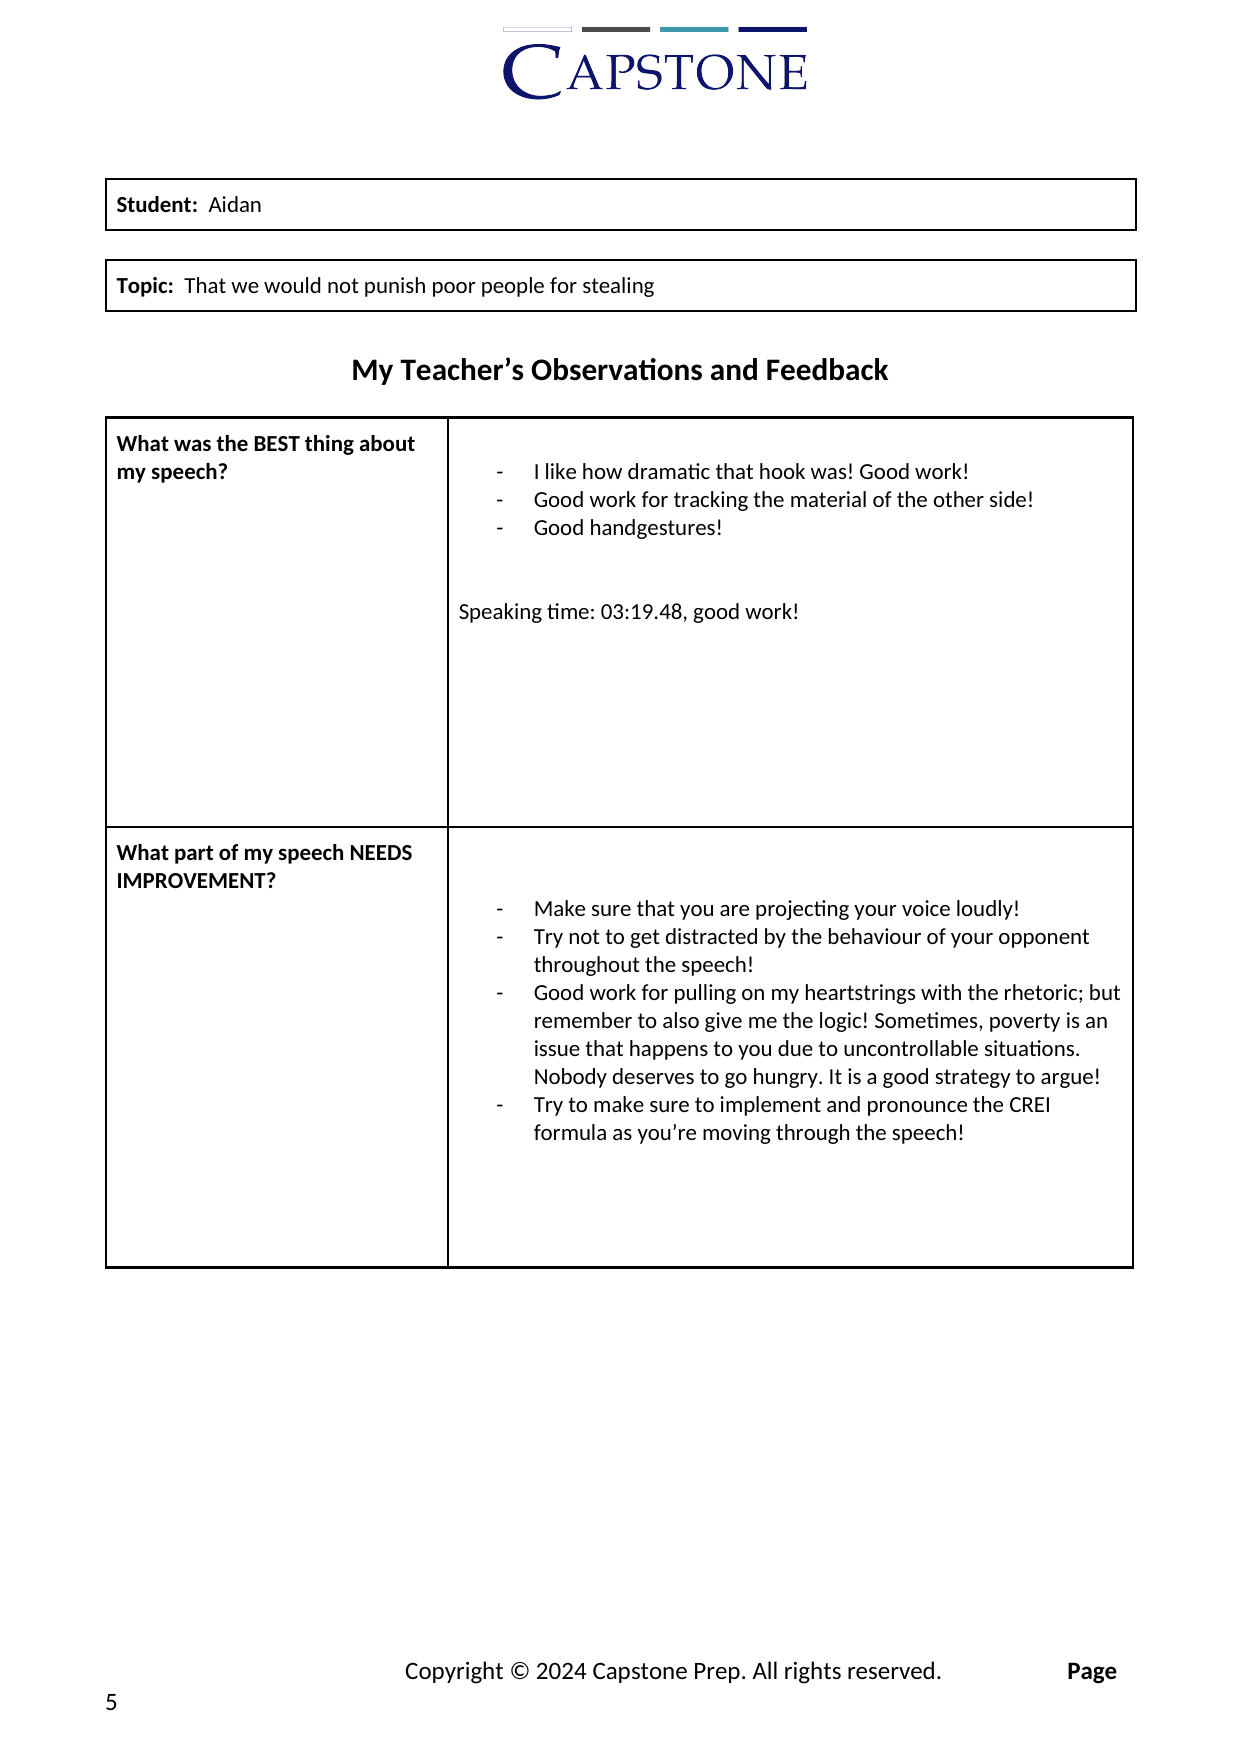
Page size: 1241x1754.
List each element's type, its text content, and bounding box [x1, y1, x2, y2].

table_header Topic: That we would not punish poor people for stealing [107, 261, 1135, 310]
picture [495, 18, 816, 106]
table_cell What part of my speech NEEDS IMPROVEMENT? [107, 828, 447, 1266]
table_cell Make sure that you are projecting your voice loudly! Try not to get distracted by the behaviour of your opponent throughout the speech! Good work for pulling on my heartstrings with the rhetoric; but remember to also give me the logic! Sometimes, poverty is an issue that happens to you due to uncontrollable situations. Nobody deserves to go hungry. It is a good strategy to argue! Try to make sure to implement and pronounce the CREI formula as you’re moving through the speech! [449, 828, 1132, 1266]
text My Teacher’s Observations and Feedback [105, 350, 1135, 388]
table_header I like how dramatic that hook was! Good work! Good work for tracking the material of the other side! Good handgestures! Speaking time: 03:19.48, good work! [449, 419, 1132, 826]
table_header What was the BEST thing about my speech? [107, 419, 447, 826]
table_header Student: Aidan [107, 180, 1135, 229]
